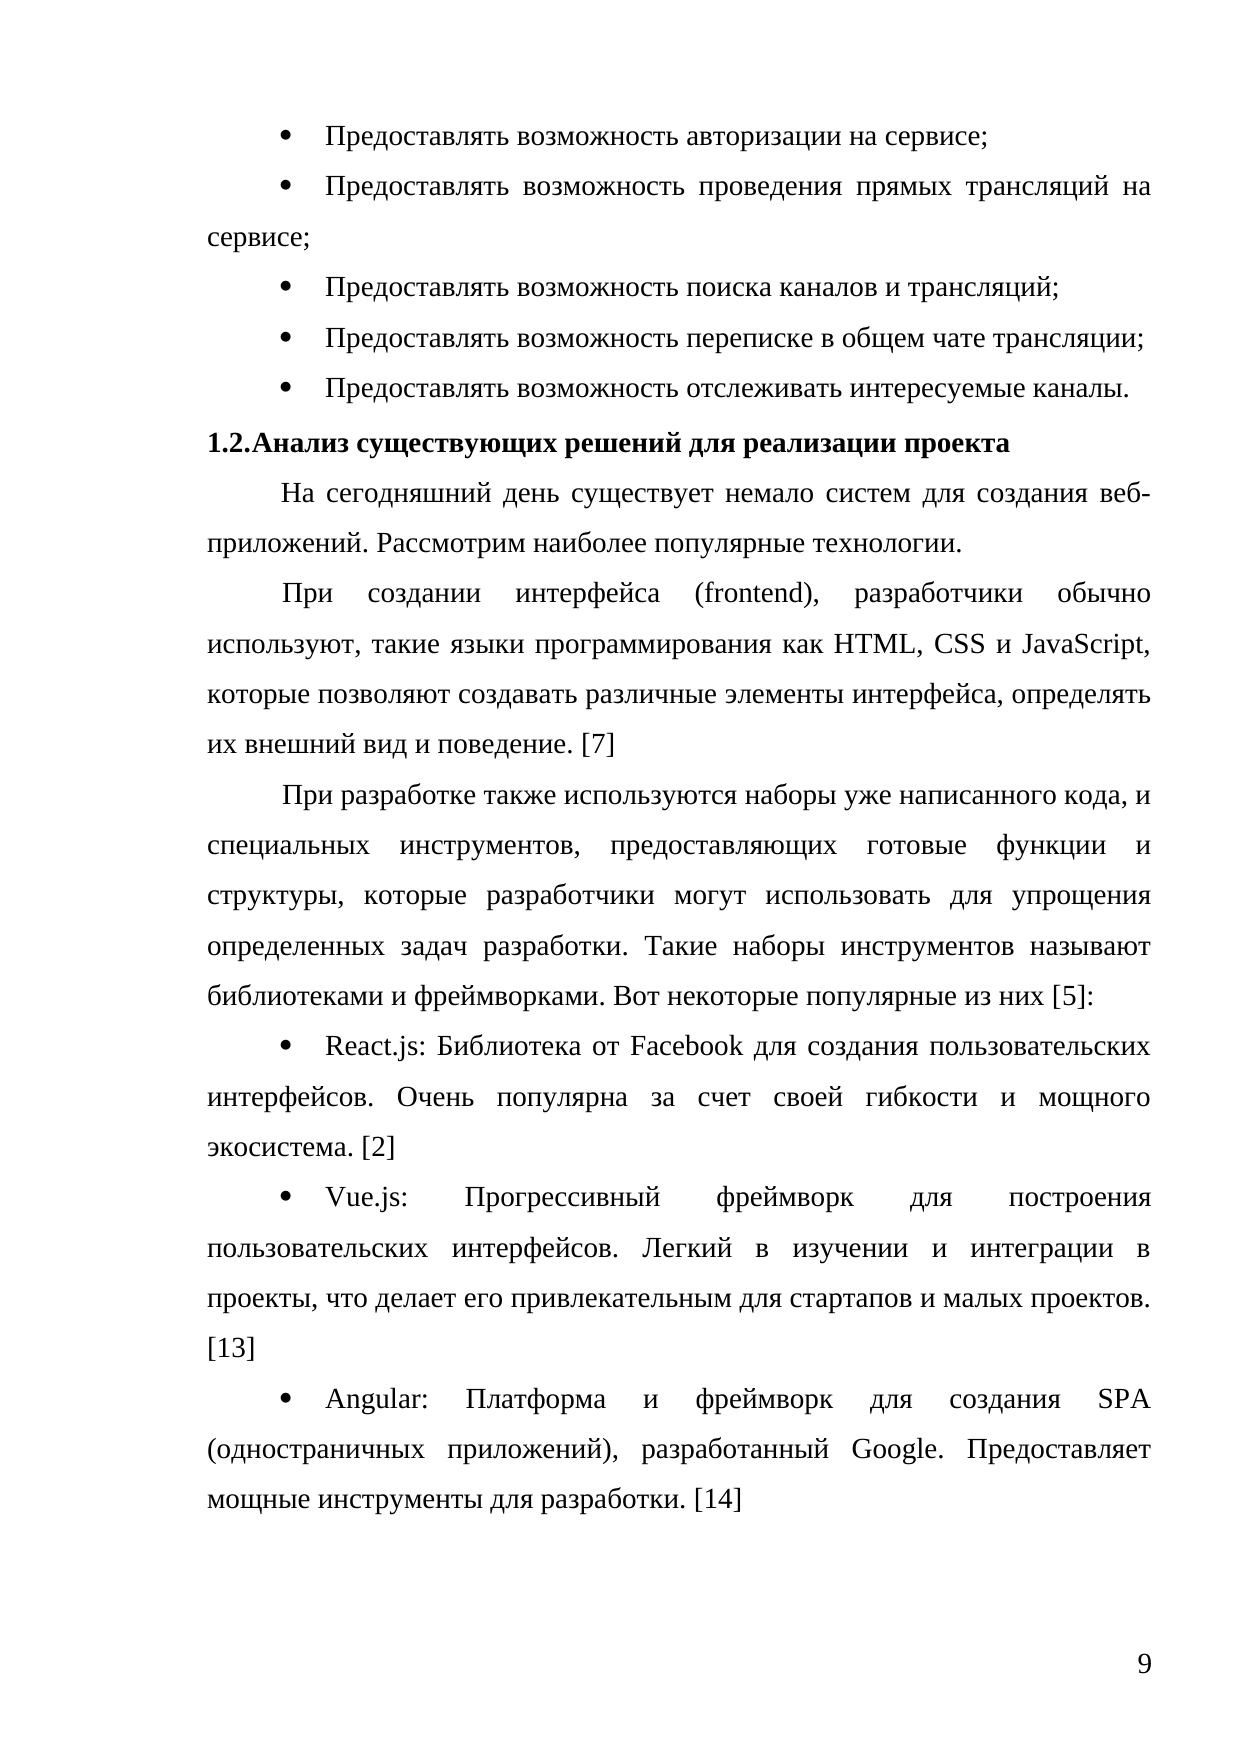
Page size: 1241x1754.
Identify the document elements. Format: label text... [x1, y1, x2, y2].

text Анализ существующих решений для реализации проекта [207, 425, 1152, 458]
list Предоставлять возможность отслеживать интересуемые каналы. [207, 370, 1152, 404]
list Vue.js: Прогрессивный фреймворк для построения пользовательских интерфейсов. Легкий в изучении и интеграции в проекты, что делает его привлекательным для стартапов и малых проектов. [13] [207, 1179, 1152, 1364]
list Предоставлять возможность поиска каналов и трансляций; [207, 269, 1152, 303]
text При разработке также используются наборы уже написанного кода, и специальных инструментов, предоставляющих готовые функции и структуры, которые разработчики могут использовать для упрощения определенных задач разработки. Такие наборы инструментов называют библиотеками и фреймворками. Вот некоторые популярные из них [5]: [207, 777, 1152, 1012]
list React.js: Библиотека от Facebook для создания пользовательских интерфейсов. Очень популярна за счет своей гибкости и мощного экосистема. [2] [207, 1028, 1152, 1163]
text При создании интерфейса (frontend), разработчики обычно используют, такие языки программирования как HTML, CSS и JavaScript, которые позволяют создавать различные элементы интерфейса, определять их внешний вид и поведение. [7] [207, 576, 1152, 760]
list Предоставлять возможность авторизации на сервисе; [207, 118, 1152, 152]
list Angular: Платформа и фреймворк для создания SPA (одностраничных приложений), разработанный Google. Предоставляет мощные инструменты для разработки. [14] [207, 1381, 1152, 1515]
list Предоставлять возможность проведения прямых трансляций на сервисе; [207, 168, 1152, 252]
list Предоставлять возможность переписке в общем чате трансляции; [207, 320, 1152, 353]
text На сегодняшний день существует немало систем для создания веб-приложений. Рассмотрим наиболее популярные технологии. [207, 475, 1152, 559]
